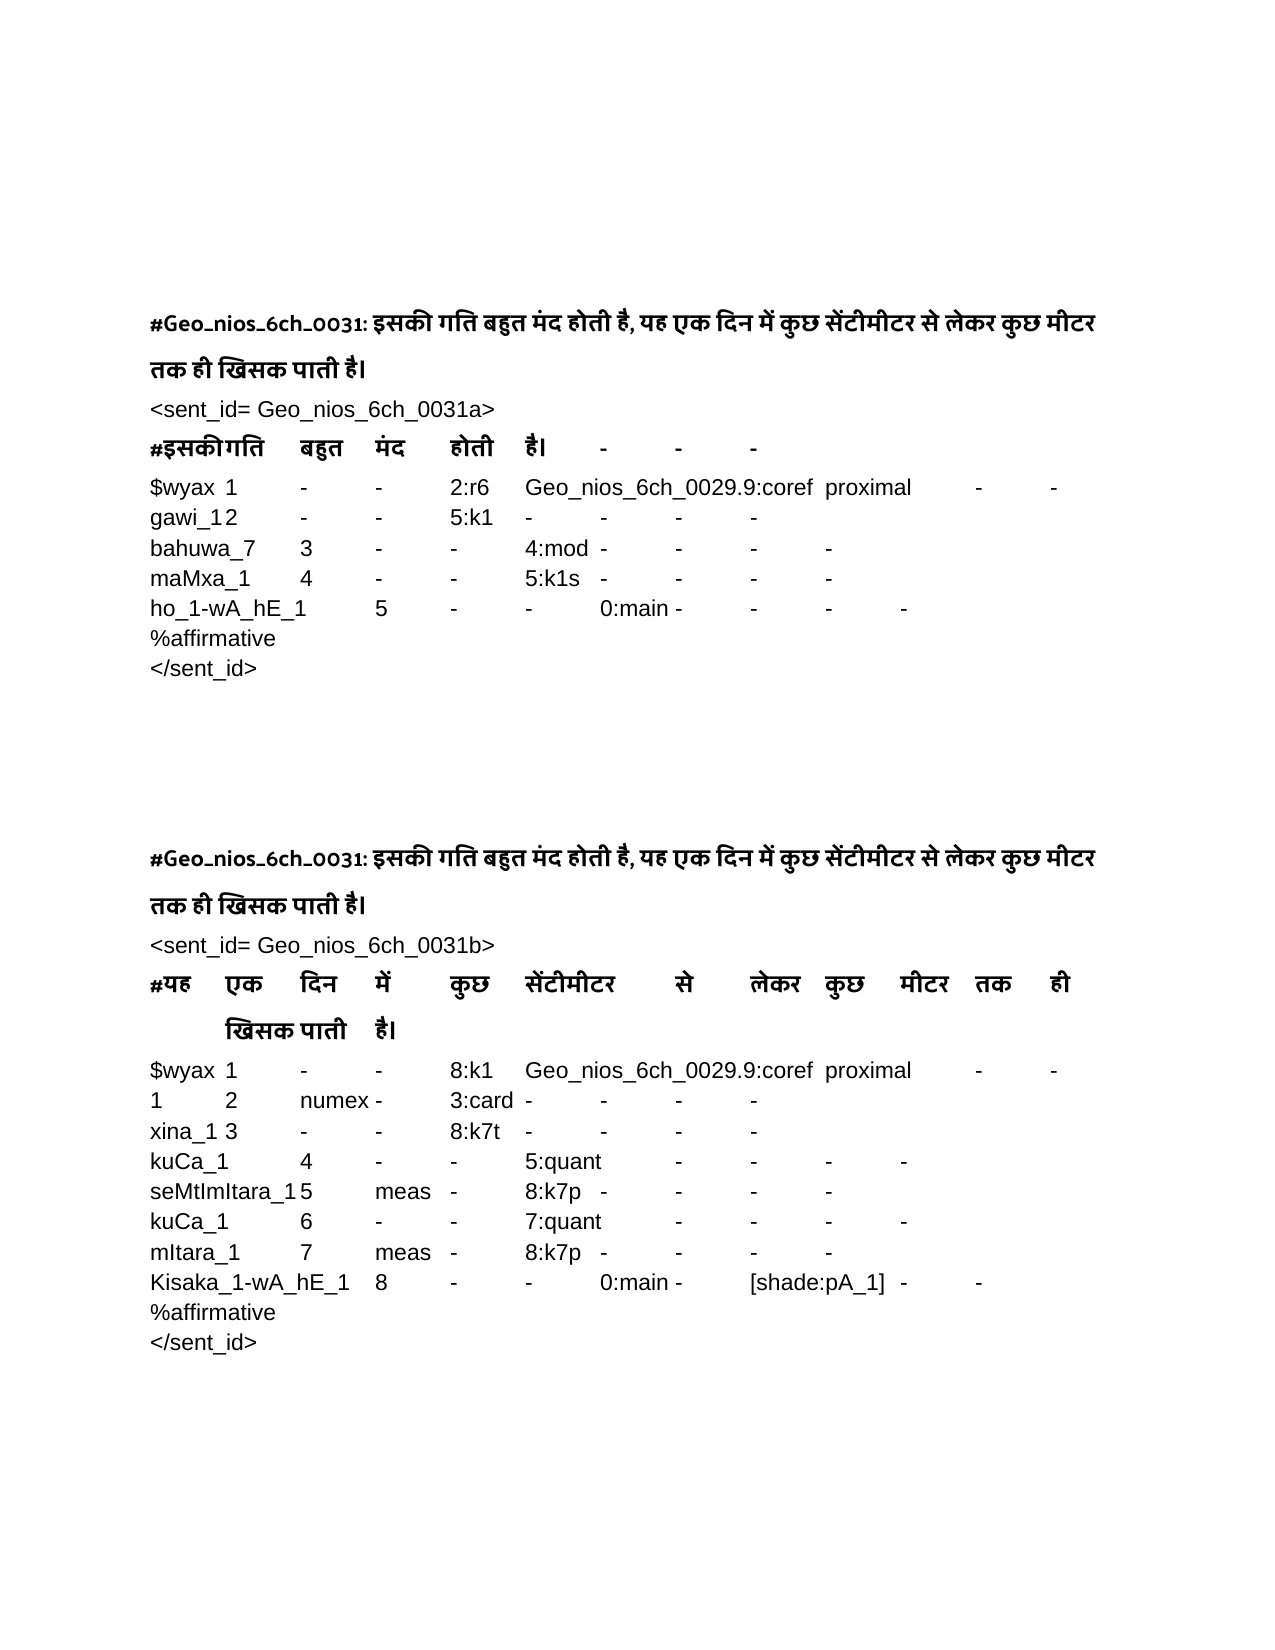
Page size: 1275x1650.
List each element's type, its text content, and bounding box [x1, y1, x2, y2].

text Kisaka_1-wA_hE_1 8 - - 0:main - [shade:pA_1] - - [150, 1269, 1125, 1295]
text #इसकी गति बहुत मंद होती है। - - - [150, 426, 1125, 468]
text #Geo_nios_6ch_0031: इसकी गति बहुत मंद होती है, यह एक दिन में कुछ सेंटीमीटर से लेकर कुछ मीटर तक ही खिसक पाती है। [150, 837, 1125, 926]
text #यह एक दिन में कुछ सेंटीमीटर से लेकर कुछ मीटर तक ही खिसक पाती है। [150, 962, 1125, 1051]
text $wyax 1 - - 2:r6 Geo_nios_6ch_0029.9:coref proximal - - [150, 474, 1125, 500]
text kuCa_1 6 - - 7:quant - - - - [150, 1208, 1125, 1234]
text <sent_id= Geo_nios_6ch_0031a> [150, 396, 1125, 423]
text %affirmative [150, 625, 1125, 651]
text </sent_id> [150, 1329, 1125, 1355]
text xina_1 3 - - 8:k7t - - - - [150, 1118, 1125, 1144]
text seMtImItara_1 5 meas - 8:k7p - - - - [150, 1178, 1125, 1204]
text bahuwa_7 3 - - 4:mod - - - - [150, 534, 1125, 561]
text maMxa_1 4 - - 5:k1s - - - - [150, 565, 1125, 591]
text 1 2 numex - 3:card - - - - [150, 1087, 1125, 1114]
text mItara_1 7 meas - 8:k7p - - - - [150, 1238, 1125, 1265]
text #Geo_nios_6ch_0031: इसकी गति बहुत मंद होती है, यह एक दिन में कुछ सेंटीमीटर से लेकर कुछ मीटर तक ही खिसक पाती है। [150, 301, 1125, 390]
text kuCa_1 4 - - 5:quant - - - - [150, 1148, 1125, 1174]
text ho_1-wA_hE_1 5 - - 0:main - - - - [150, 595, 1125, 621]
text $wyax 1 - - 8:k1 Geo_nios_6ch_0029.9:coref proximal - - [150, 1057, 1125, 1083]
text </sent_id> [150, 655, 1125, 682]
text <sent_id= Geo_nios_6ch_0031b> [150, 932, 1125, 958]
text %affirmative [150, 1299, 1125, 1325]
text gawi_1 2 - - 5:k1 - - - - [150, 504, 1125, 531]
